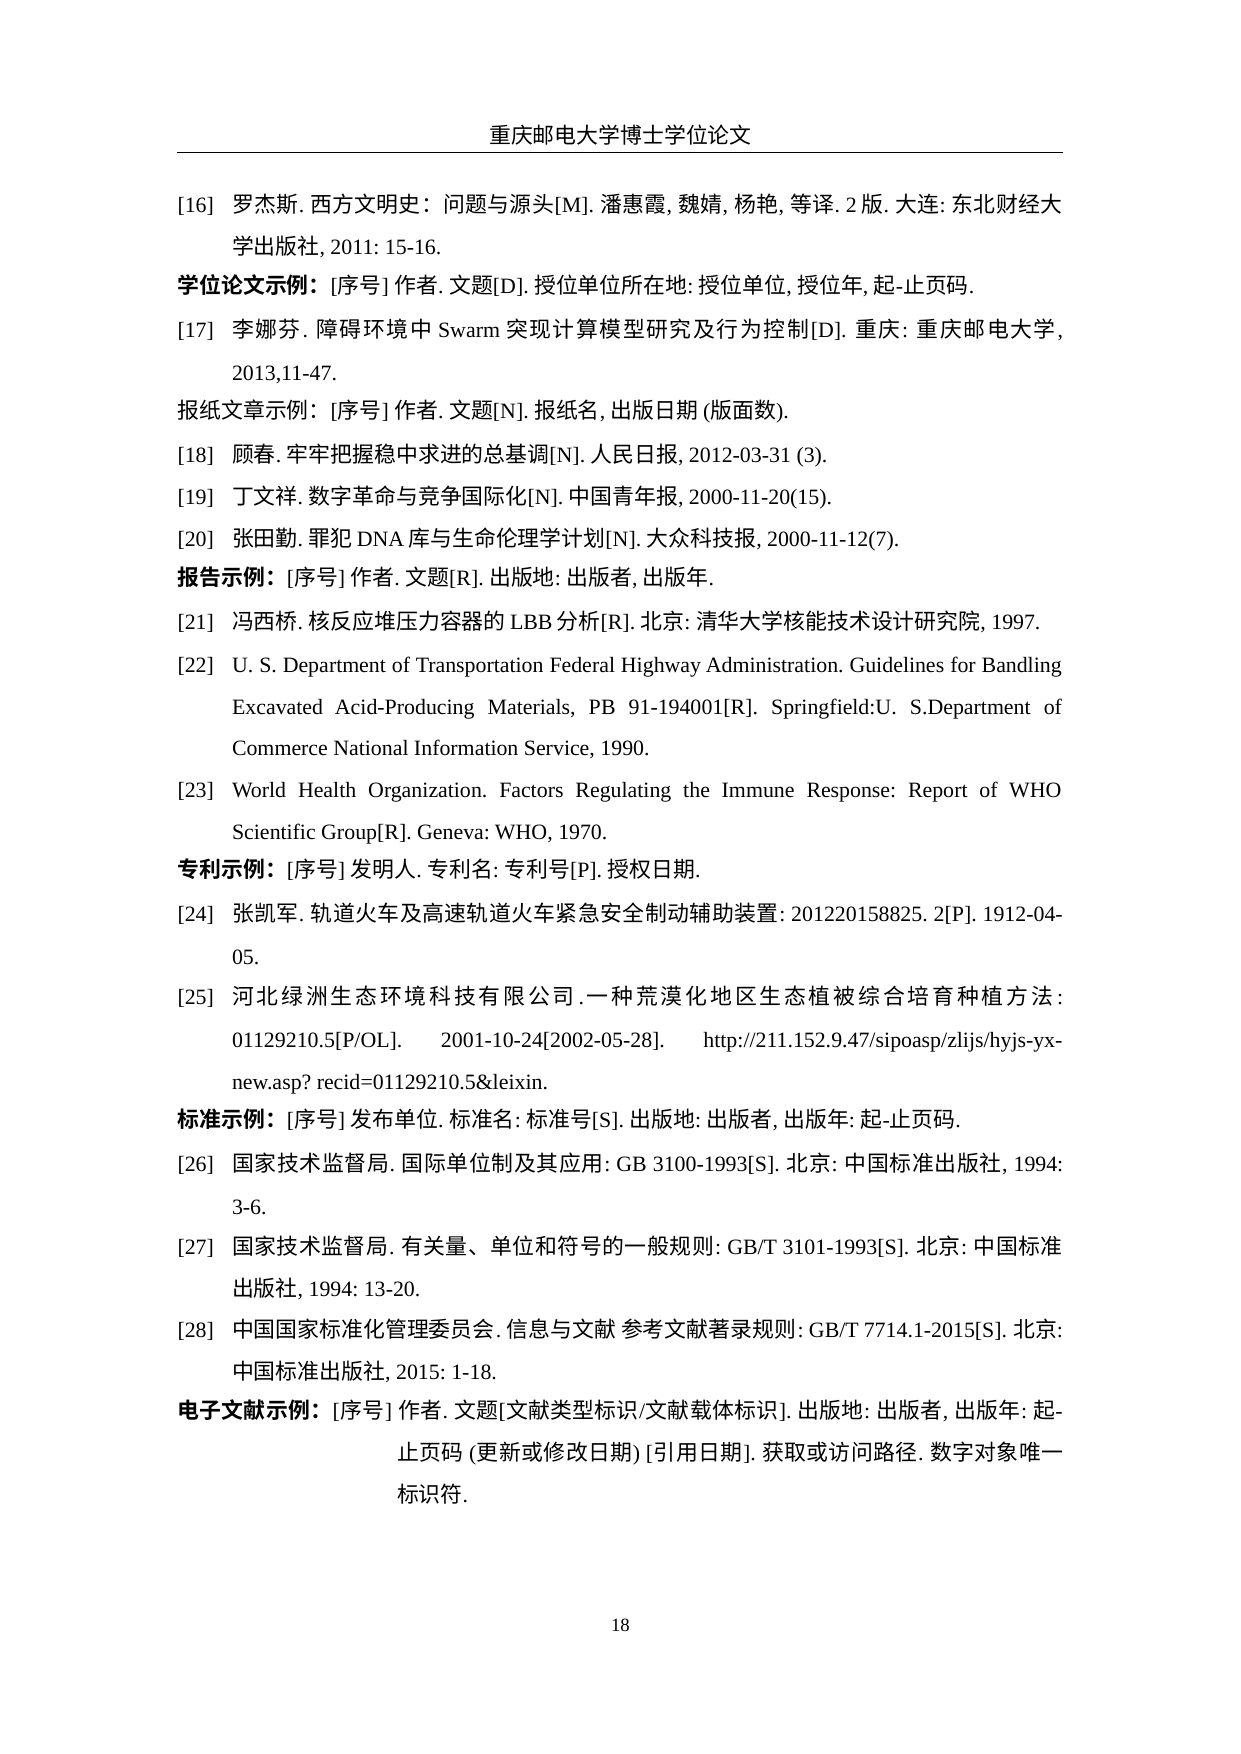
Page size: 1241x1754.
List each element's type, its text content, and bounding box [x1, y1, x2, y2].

text 学位论文示例：[序号] 作者. 文题[D]. 授位单位所在地: 授位单位, 授位年, 起-止页码. [177, 261, 1063, 302]
text 罗杰斯. 西方文明史：问题与源头[M]. 潘惠霞, 魏婧, 杨艳, 等译. 2版. 大连: 东北财经大学出版社, 2011: 15-16. [177, 177, 1063, 261]
text 顾春. 牢牢把握稳中求进的总基调[N]. 人民日报, 2012-03-31 (3). [177, 427, 1063, 469]
text 张田勤. 罪犯DNA库与生命伦理学计划[N]. 大众科技报, 2000-11-12(7). [177, 511, 1063, 552]
text 冯西桥. 核反应堆压力容器的LBB分析[R]. 北京: 清华大学核能技术设计研究院, 1997. [177, 594, 1063, 636]
text 河北绿洲生态环境科技有限公司.一种荒漠化地区生态植被综合培育种植方法: 01129210.5[P/OL]. 2001-10-24[2002-05-28]. http://211.152.9.47/sipoasp/zlijs/hyjs-yx- new.asp? recid=01129210.5&leixin. [177, 969, 1063, 1094]
text 标准示例：[序号] 发布单位. 标准名: 标准号[S]. 出版地: 出版者, 出版年: 起-止页码. [177, 1094, 1063, 1136]
text 报告示例：[序号] 作者. 文题[R]. 出版地: 出版者, 出版年. [177, 552, 1063, 594]
text 丁文祥. 数字革命与竞争国际化[N]. 中国青年报, 2000-11-20(15). [177, 469, 1063, 511]
text U. S. Department of Transportation Federal Highway Administration. Guidelines for Bandling Excavated Acid-Producing Materials, PB 91-194001[R]. Springfield:U. S.Department of Commerce National Information Service, 1990. [177, 636, 1063, 761]
text 李娜芬. 障碍环境中Swarm突现计算模型研究及行为控制[D]. 重庆: 重庆邮电大学, 2013,11-47. [177, 302, 1063, 386]
text 专利示例：[序号] 发明人. 专利名: 专利号[P]. 授权日期. [177, 844, 1063, 886]
text 国家技术监督局. 国际单位制及其应用: GB 3100-1993[S]. 北京: 中国标准出版社, 1994: 3-6. [177, 1136, 1063, 1219]
text 中国国家标准化管理委员会. 信息与文献 参考文献著录规则: GB/T 7714.1-2015[S]. 北京: 中国标准出版社, 2015: 1-18. [177, 1302, 1063, 1386]
text 国家技术监督局. 有关量、单位和符号的一般规则: GB/T 3101-1993[S]. 北京: 中国标准出版社, 1994: 13-20. [177, 1219, 1063, 1302]
text 报纸文章示例：[序号] 作者. 文题[N]. 报纸名, 出版日期 (版面数). [177, 386, 1063, 427]
text World Health Organization. Factors Regulating the Immune Response: Report of WHO Scientific Group[R]. Geneva: WHO, 1970. [177, 761, 1063, 844]
text 电子文献示例：[序号] 作者. 文题[文献类型标识/文献载体标识]. 出版地: 出版者, 出版年: 起-止页码 (更新或修改日期) [引用日期]. 获取或访问路径. 数字对象唯一标识符. [177, 1386, 1063, 1511]
text 张凯军. 轨道火车及高速轨道火车紧急安全制动辅助装置: 201220158825. 2[P]. 1912-04-05. [177, 886, 1063, 969]
